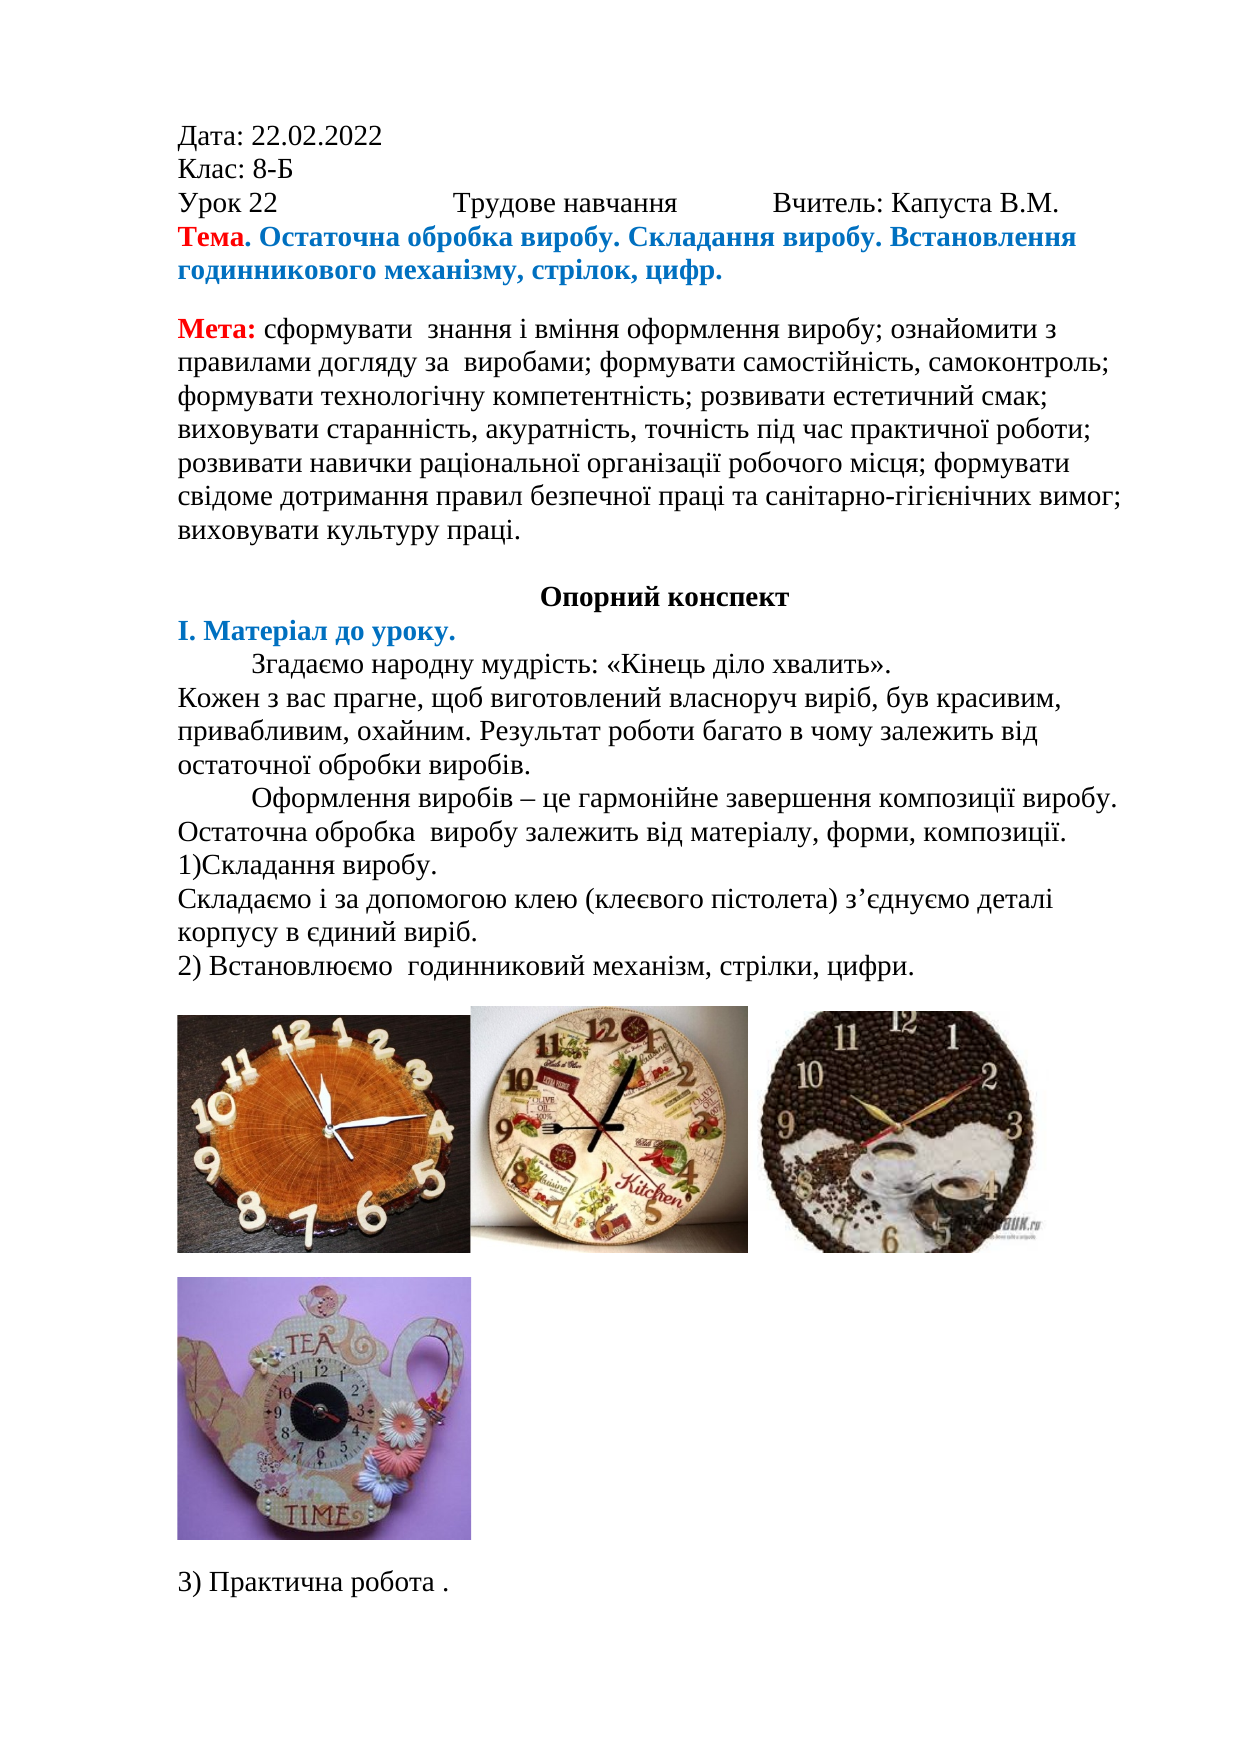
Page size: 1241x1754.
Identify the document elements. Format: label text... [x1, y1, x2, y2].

text Клас: 8-Б [177, 152, 1152, 185]
text 2) Встановлюємо годинниковий механізм, стрілки, цифри. [177, 948, 1152, 982]
text Остаточна обробка виробу залежить від матеріалу, форми, композиції. [177, 814, 1152, 847]
text Мета: сформувати знання і вміння оформлення виробу; ознайомити з правилами догляду за виробами; формувати самостійність, самоконтроль; формувати технологічну компетентність; розвивати естетичний смак; виховувати старанність, акуратність, точність під час практичної роботи; розвивати навички раціональної організації робочого місця; формувати свідоме дотримання правил безпечної праці та санітарно-гігієнічних вимог; виховувати культуру праці. [177, 311, 1152, 546]
text Урок 22 Трудове навчання Вчитель: Капуста В.М. [177, 185, 1152, 219]
text Дата: 22.02.2022 [177, 118, 1152, 152]
text Кожен з вас прагне, щоб виготовлений власноруч виріб, був красивим, привабливим, охайним. Результат роботи багато в чому залежить від остаточної обробки виробів. [177, 680, 1152, 780]
text Оформлення виробів – це гармонійне завершення композиції виробу. [177, 780, 1152, 814]
text 3) Практична робота . [177, 1564, 1152, 1598]
text Опорний конспект [177, 579, 1152, 613]
picture [177, 1277, 472, 1540]
text І. Матеріал до уроку. [177, 613, 1152, 646]
picture [177, 1006, 1050, 1253]
text Тема. Остаточна обробка виробу. Складання виробу. Встановлення годинникового механізму, стрілок, цифр. [177, 219, 1152, 286]
text Згадаємо народну мудрість: «Кінець діло хвалить». [177, 646, 1152, 680]
text 1)Складання виробу. [177, 847, 1152, 881]
text Складаємо і за допомогою клею (клеєвого пістолета) з’єднуємо деталі корпусу в єдиний виріб. [177, 881, 1152, 948]
